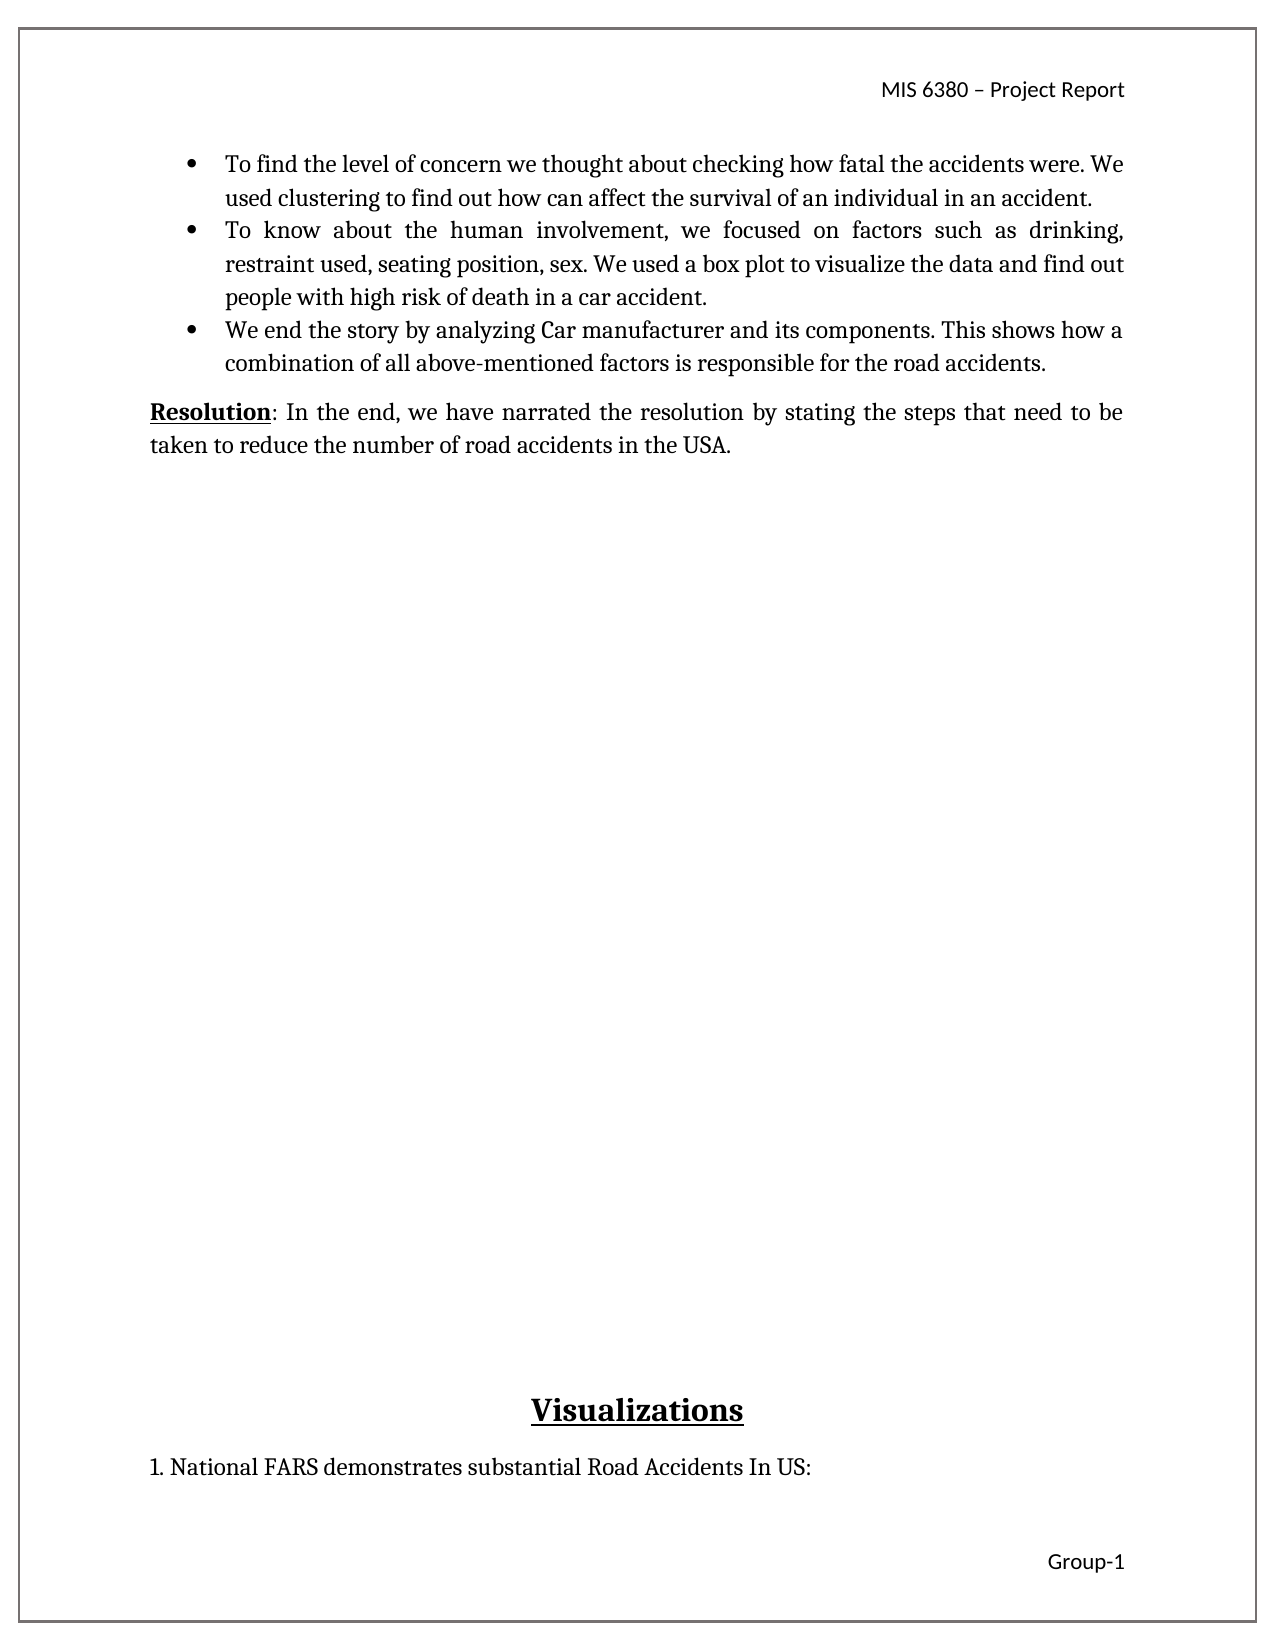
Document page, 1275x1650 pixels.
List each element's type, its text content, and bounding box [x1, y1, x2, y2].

text Visualizations [150, 1392, 1125, 1430]
text Resolution: In the end, we have narrated the resolution by stating the steps that need to be taken to reduce the number of road accidents in the USA. [150, 398, 1125, 460]
list To find the level of concern we thought about checking how fatal the accidents were. We used clustering to find out how can affect the survival of an individual in an accident. [187, 150, 1125, 212]
list To know about the human involvement, we focused on factors such as drinking, restraint used, seating position, sex. We used a box plot to visualize the data and find out people with high risk of death in a car accident. [187, 216, 1125, 311]
text 1. National FARS demonstrates substantial Road Accidents In US: [150, 1453, 1125, 1481]
list We end the story by analyzing Car manufacturer and its components. This shows how a combination of all above-mentioned factors is responsible for the road accidents. [187, 316, 1125, 377]
